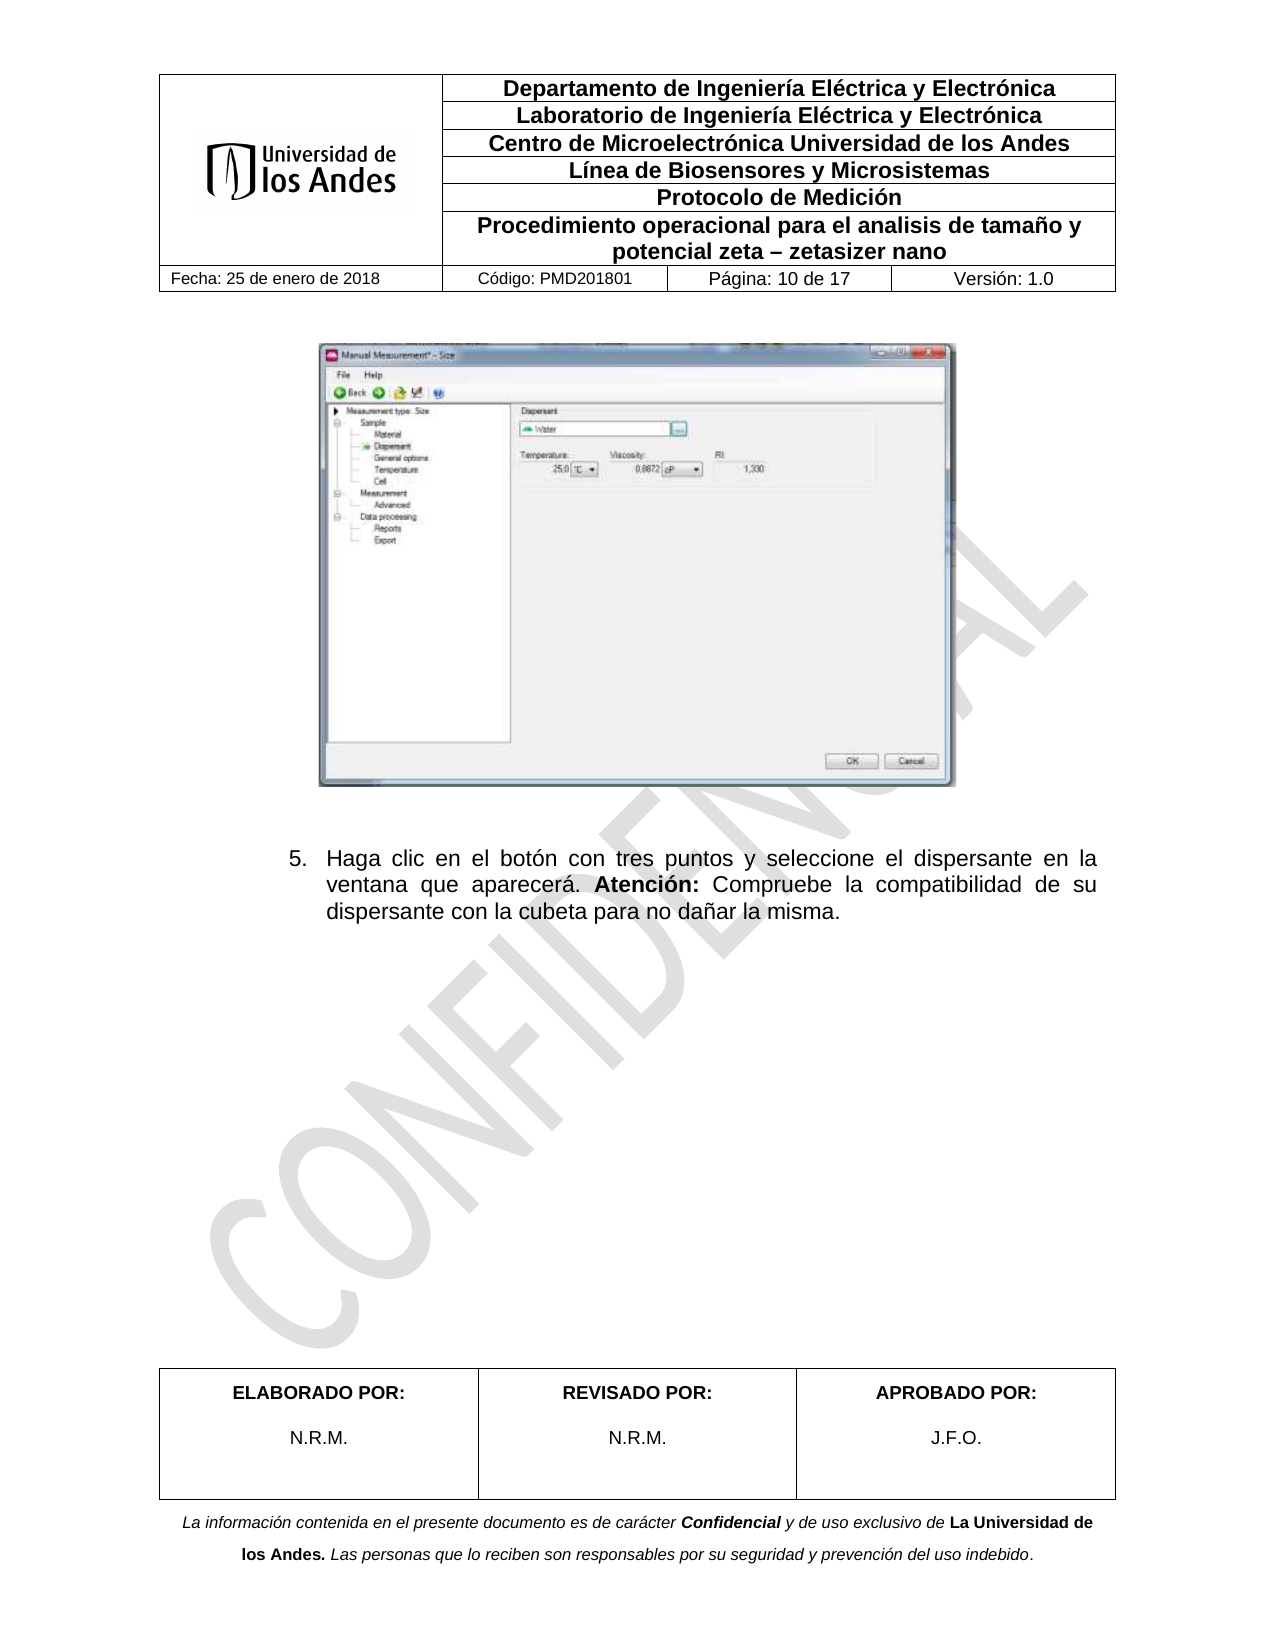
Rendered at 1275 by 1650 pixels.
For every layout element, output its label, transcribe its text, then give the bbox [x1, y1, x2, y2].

picture [318, 343, 957, 787]
list Haga clic en el botón con tres puntos y seleccione el dispersante en la ventana que aparecerá. Atención: Compruebe la compatibilidad de su dispersante con la cubeta para no dañar la misma. [288, 845, 1098, 924]
picture [191, 127, 411, 212]
